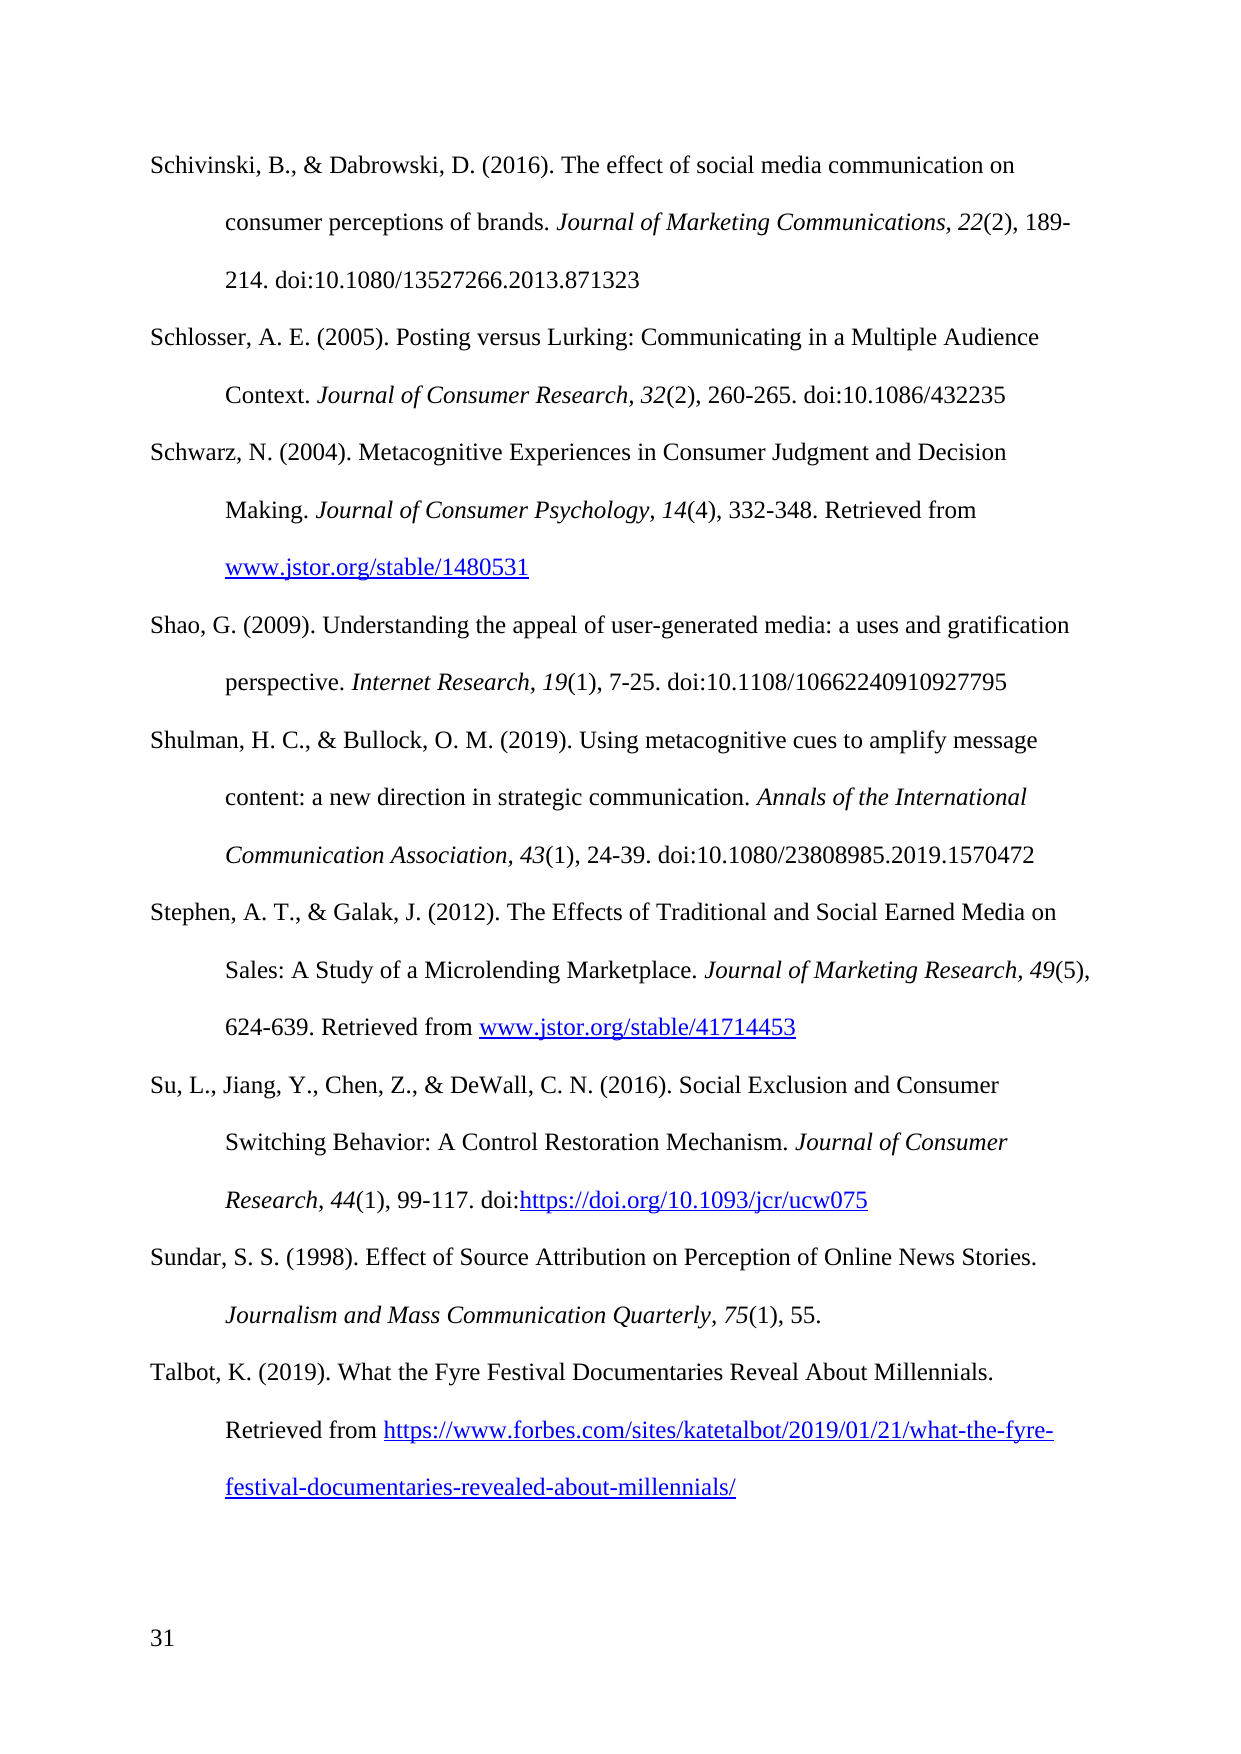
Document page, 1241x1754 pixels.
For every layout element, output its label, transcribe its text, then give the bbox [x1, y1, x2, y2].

text Shao, G. (2009). Understanding the appeal of user‐generated media: a uses and gratification perspective. Internet Research, 19(1), 7-25. doi:10.1108/10662240910927795 [150, 610, 1090, 696]
text Sundar, S. S. (1998). Effect of Source Attribution on Perception of Online News Stories. Journalism and Mass Communication Quarterly, 75(1), 55. [150, 1242, 1090, 1329]
text Shulman, H. C., & Bullock, O. M. (2019). Using metacognitive cues to amplify message content: a new direction in strategic communication. Annals of the International Communication Association, 43(1), 24-39. doi:10.1080/23808985.2019.1570472 [150, 725, 1090, 869]
text Talbot, K. (2019). What the Fyre Festival Documentaries Reveal About Millennials. Retrieved from https://www.forbes.com/sites/katetalbot/2019/01/21/what-the-fyre-festival-documentaries-revealed-about-millennials/ [150, 1357, 1090, 1501]
text Stephen, A. T., & Galak, J. (2012). The Effects of Traditional and Social Earned Media on Sales: A Study of a Microlending Marketplace. Journal of Marketing Research, 49(5), 624-639. Retrieved from www.jstor.org/stable/41714453 [150, 897, 1090, 1041]
text Schivinski, B., & Dabrowski, D. (2016). The effect of social media communication on consumer perceptions of brands. Journal of Marketing Communications, 22(2), 189-214. doi:10.1080/13527266.2013.871323 [150, 150, 1090, 294]
text Schwarz, N. (2004). Metacognitive Experiences in Consumer Judgment and Decision Making. Journal of Consumer Psychology, 14(4), 332-348. Retrieved from www.jstor.org/stable/1480531 [150, 437, 1090, 581]
text Su, L., Jiang, Y., Chen, Z., & DeWall, C. N. (2016). Social Exclusion and Consumer Switching Behavior: A Control Restoration Mechanism. Journal of Consumer Research, 44(1), 99-117. doi:https://doi.org/10.1093/jcr/ucw075 [150, 1070, 1090, 1214]
text Schlosser, A. E. (2005). Posting versus Lurking: Communicating in a Multiple Audience Context. Journal of Consumer Research, 32(2), 260-265. doi:10.1086/432235 [150, 322, 1090, 409]
